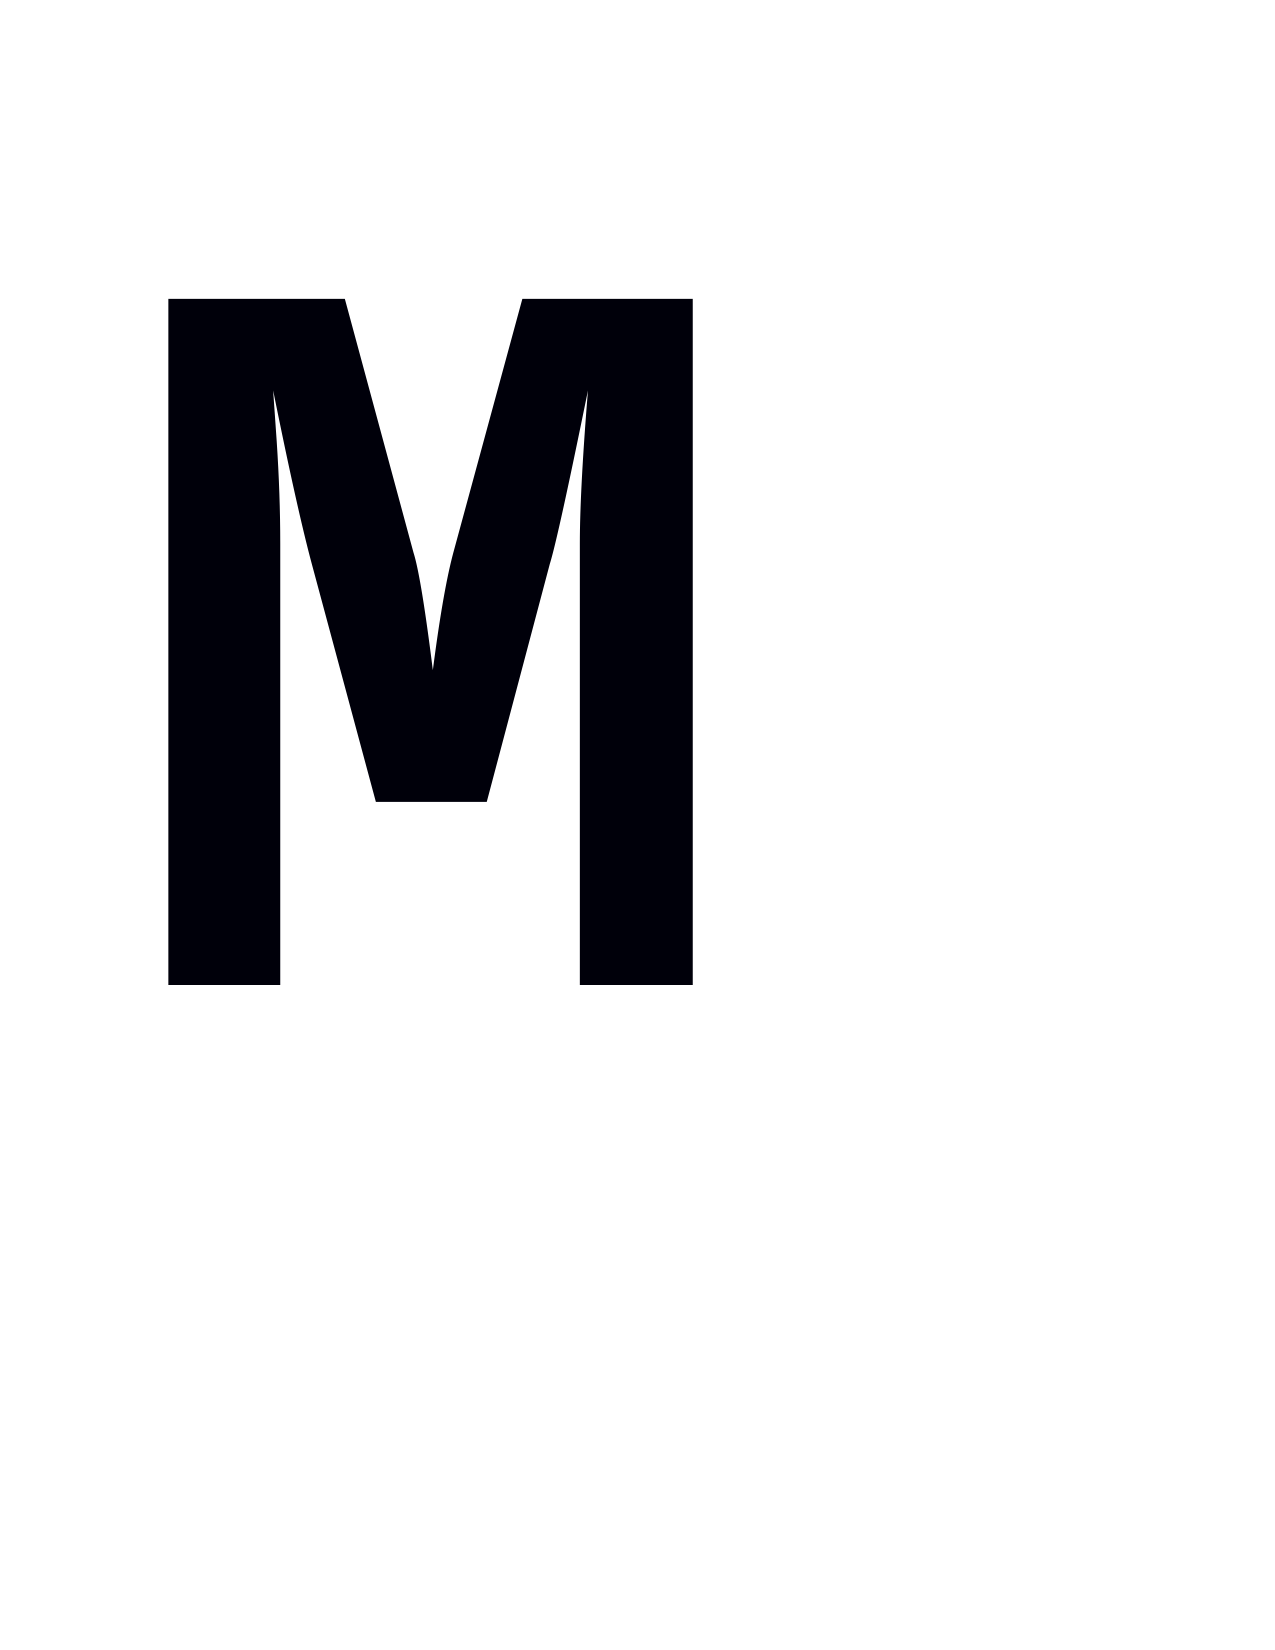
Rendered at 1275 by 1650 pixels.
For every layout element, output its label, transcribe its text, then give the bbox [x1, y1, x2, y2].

text M [118, 118, 1157, 1298]
